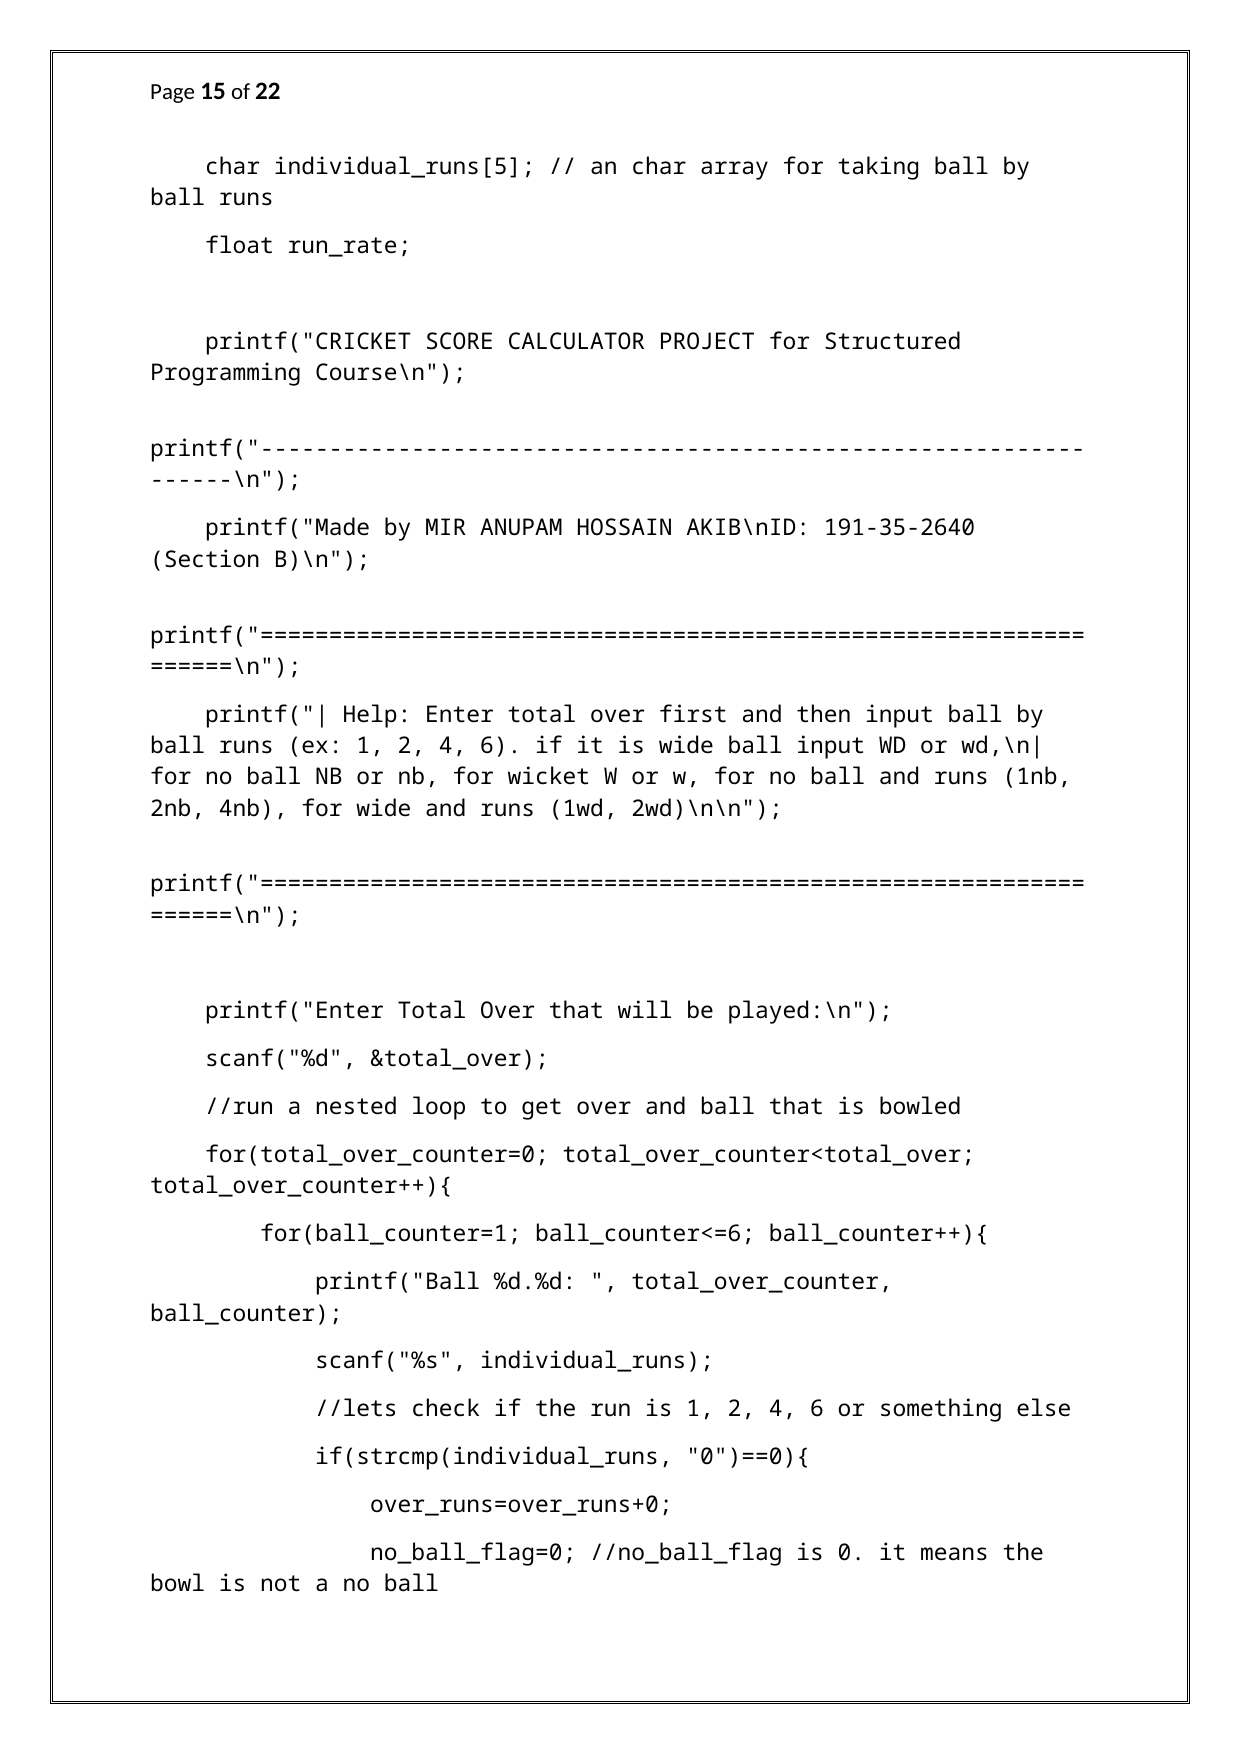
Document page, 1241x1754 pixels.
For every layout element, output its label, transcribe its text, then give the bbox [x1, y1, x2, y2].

text printf("Enter Total Over that will be played:\n"); [150, 994, 1090, 1026]
text if(strcmp(individual_runs, "0")==0){ [150, 1440, 1090, 1472]
text over_runs=over_runs+0; [150, 1488, 1090, 1519]
text printf("| Help: Enter total over first and then input ball by ball runs (ex: 1, 2, 4, 6). if it is wide ball input WD or wd,\n| for no ball NB or nb, for wicket W or w, for no ball and runs (1nb, 2nb, 4nb), for wide and runs (1wd, 2wd)\n\n"); [150, 698, 1090, 823]
text for(total_over_counter=0; total_over_counter<total_over; total_over_counter++){ [150, 1138, 1090, 1201]
text //run a nested loop to get over and ball that is bowled [150, 1090, 1090, 1122]
text no_ball_flag=0; //no_ball_flag is 0. it means the bowl is not a no ball [150, 1536, 1090, 1599]
text char individual_runs[5]; // an char array for taking ball by ball runs [150, 150, 1090, 212]
text for(ball_counter=1; ball_counter<=6; ball_counter++){ [150, 1217, 1090, 1249]
text printf("------------------------------------------------------------------\n"); [150, 404, 1090, 495]
text //lets check if the run is 1, 2, 4, 6 or something else [150, 1392, 1090, 1424]
text scanf("%s", individual_runs); [150, 1344, 1090, 1376]
text printf("==================================================================\n"); [150, 591, 1090, 681]
text float run_rate; [150, 229, 1090, 260]
text printf("Made by MIR ANUPAM HOSSAIN AKIB\nID: 191-35-2640 (Section B)\n"); [150, 511, 1090, 574]
text scanf("%d", &total_over); [150, 1042, 1090, 1074]
text printf("CRICKET SCORE CALCULATOR PROJECT for Structured Programming Course\n"); [150, 325, 1090, 387]
text printf("Ball %d.%d: ", total_over_counter, ball_counter); [150, 1265, 1090, 1328]
text printf("==================================================================\n"); [150, 839, 1090, 930]
